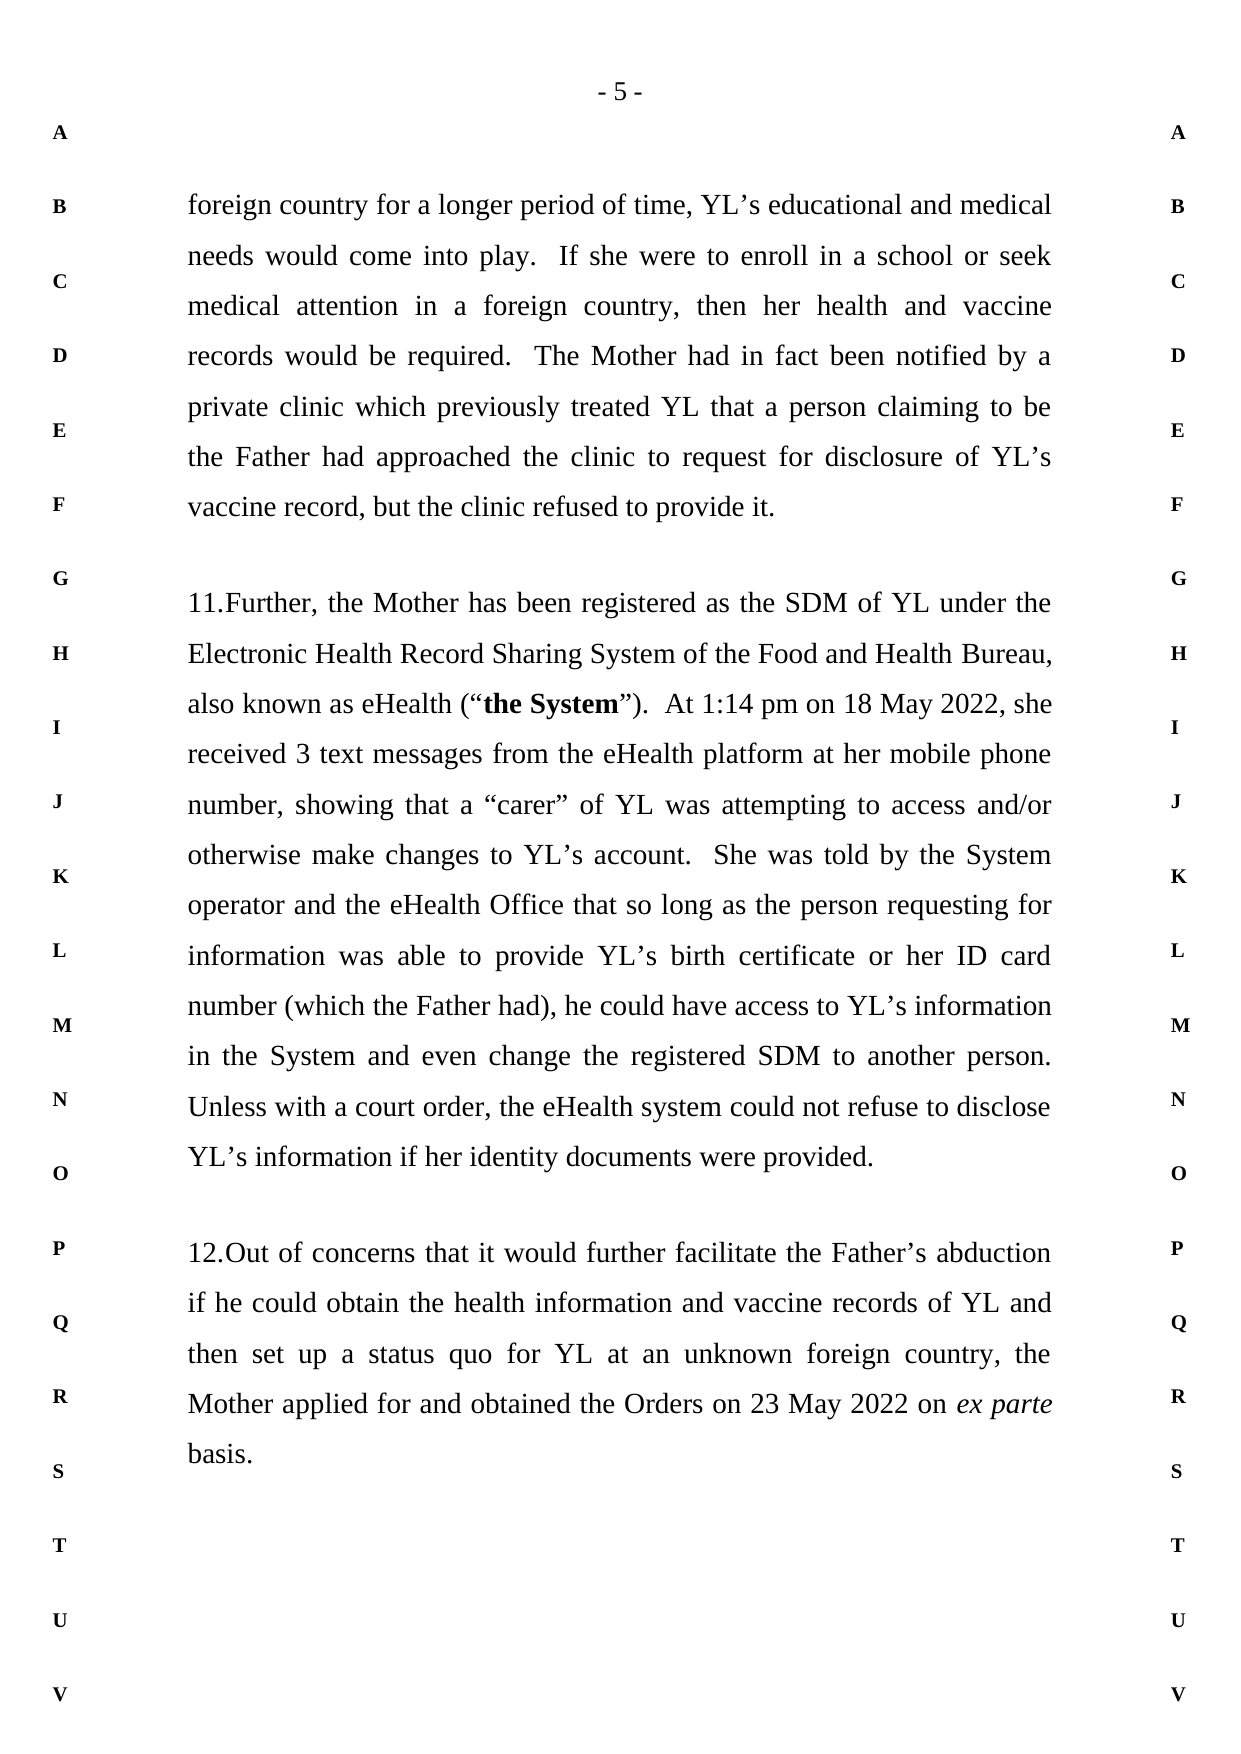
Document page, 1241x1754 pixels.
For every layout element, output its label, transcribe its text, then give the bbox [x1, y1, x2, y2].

text Further, the Mother has been registered as the SDM of YL under the Electronic Health Record Sharing System of the Food and Health Bureau, also known as eHealth (“the System”). At 1:14 pm on 18 May 2022, she received 3 text messages from the eHealth platform at her mobile phone number, showing that a “carer” of YL was attempting to access and/or otherwise make changes to YL’s account. She was told by the System operator and the eHealth Office that so long as the person requesting for information was able to provide YL’s birth certificate or her ID card number (which the Father had), he could have access to YL’s information in the System and even change the registered SDM to another person. Unless with a court order, the eHealth system could not refuse to disclose YL’s information if her identity documents were provided. [187, 586, 1053, 1172]
text Out of concerns that it would further facilitate the Father’s abduction if he could obtain the health information and vaccine records of YL and then set up a status quo for YL at an unknown foreign country, the Mother applied for and obtained the Orders on 23 May 2022 on ex parte basis. [187, 1235, 1053, 1470]
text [187, 187, 1053, 523]
